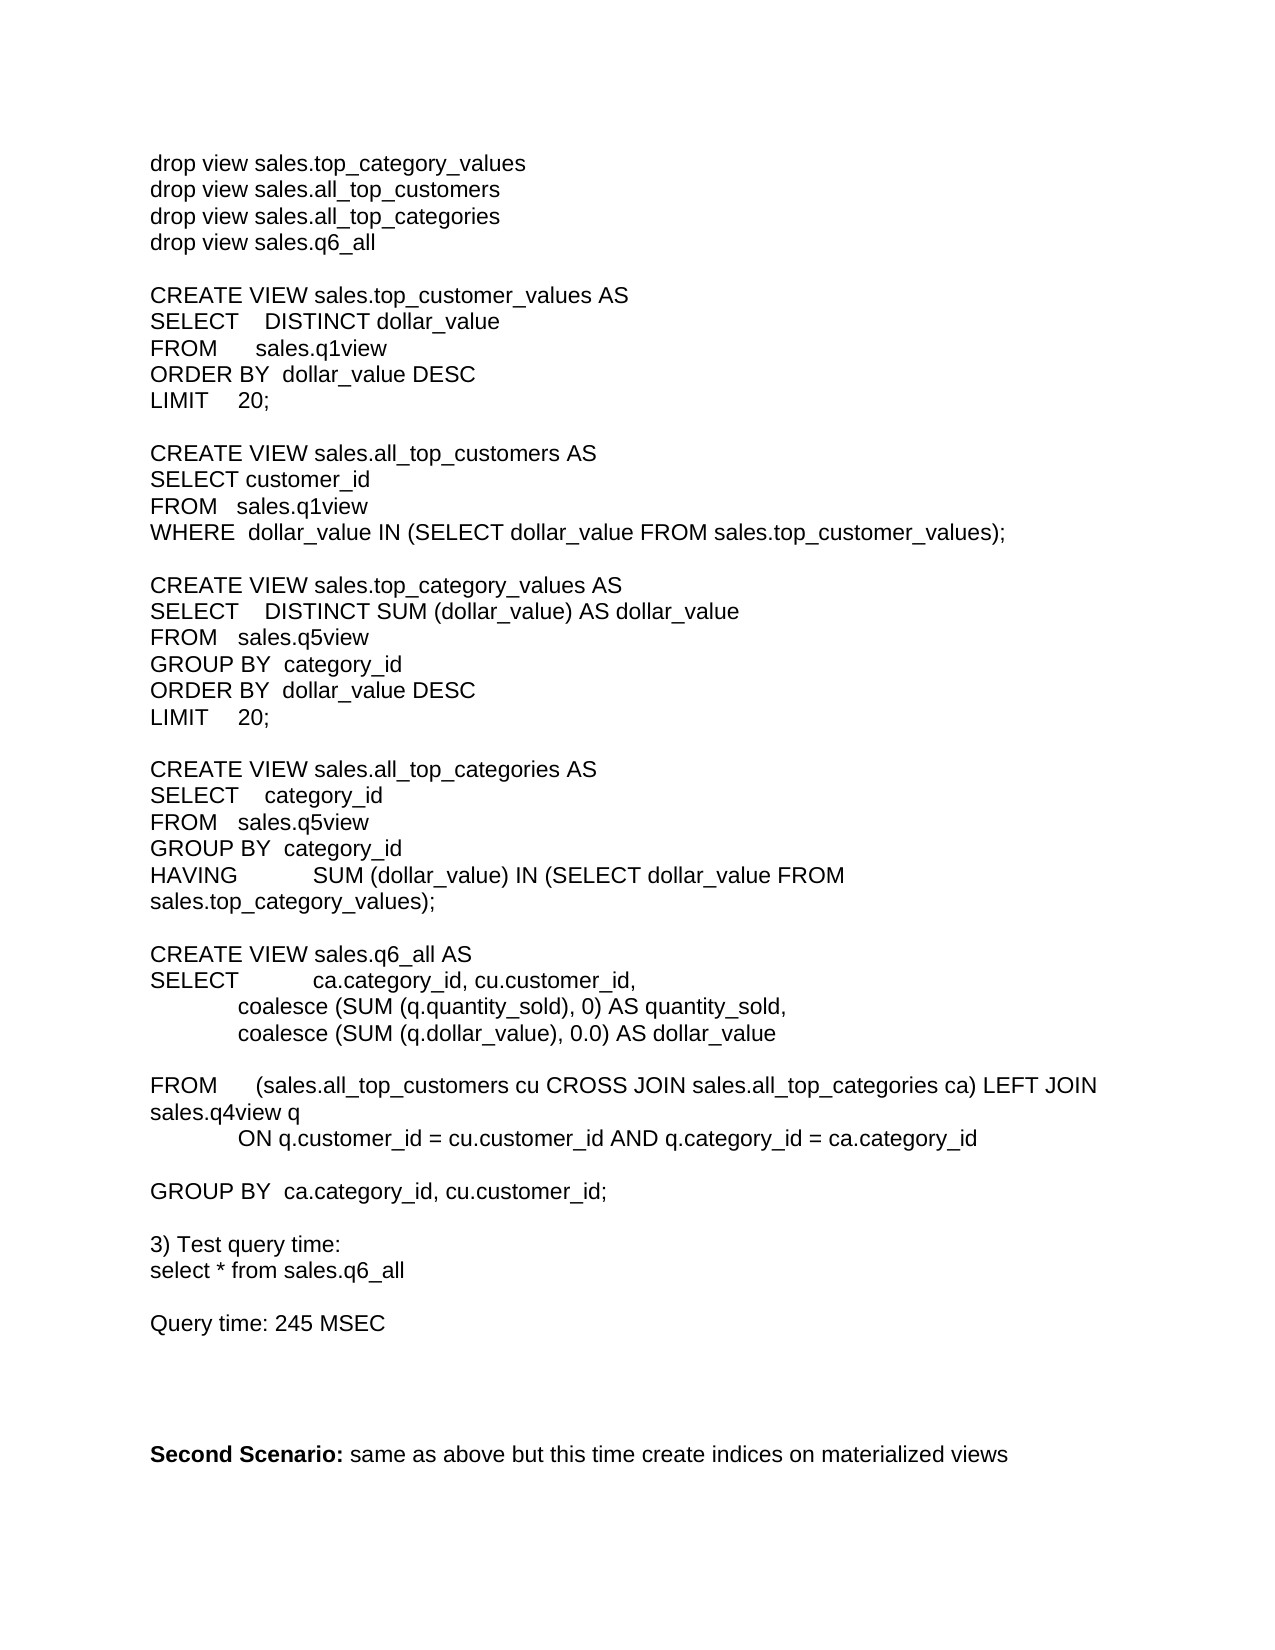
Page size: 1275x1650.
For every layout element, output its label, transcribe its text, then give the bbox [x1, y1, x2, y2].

text ORDER BY dollar_value DESC [150, 677, 1125, 703]
text SELECT customer_id [150, 466, 1125, 493]
text ORDER BY dollar_value DESC [150, 361, 1125, 387]
text CREATE VIEW sales.q6_all AS [150, 941, 1125, 967]
text GROUP BY category_id [150, 651, 1125, 677]
text SELECT DISTINCT SUM (dollar_value) AS dollar_value [150, 598, 1125, 624]
text CREATE VIEW sales.all_top_categories AS [150, 756, 1125, 782]
text drop view sales.q6_all [150, 229, 1125, 255]
text 3) Test query time: [150, 1231, 1125, 1257]
text FROM sales.q1view [150, 493, 1125, 519]
text CREATE VIEW sales.top_category_values AS [150, 572, 1125, 598]
text select * from sales.q6_all [150, 1257, 1125, 1283]
text FROM sales.q1view [150, 334, 1125, 361]
text SELECT DISTINCT dollar_value [150, 308, 1125, 334]
text SELECT ca.category_id, cu.customer_id, [150, 967, 1125, 993]
text FROM sales.q5view [150, 624, 1125, 651]
text drop view sales.top_category_values [150, 150, 1125, 176]
text drop view sales.all_top_categories [150, 203, 1125, 229]
text GROUP BY category_id [150, 835, 1125, 862]
text drop view sales.all_top_customers [150, 176, 1125, 203]
text coalesce (SUM (q.quantity_sold), 0) AS quantity_sold, [150, 993, 1125, 1020]
text LIMIT 20; [150, 387, 1125, 413]
text GROUP BY ca.category_id, cu.customer_id; [150, 1178, 1125, 1204]
text FROM (sales.all_top_customers cu CROSS JOIN sales.all_top_categories ca) LEFT JOIN sales.q4view q [150, 1072, 1125, 1125]
text CREATE VIEW sales.all_top_customers AS [150, 440, 1125, 466]
text HAVING SUM (dollar_value) IN (SELECT dollar_value FROM sales.top_category_values); [150, 862, 1125, 914]
text CREATE VIEW sales.top_customer_values AS [150, 282, 1125, 308]
text LIMIT 20; [150, 703, 1125, 730]
text Second Scenario: same as above but this time create indices on materialized views [150, 1441, 1125, 1468]
text Query time: 245 MSEC [150, 1309, 1125, 1336]
text coalesce (SUM (q.dollar_value), 0.0) AS dollar_value [150, 1020, 1125, 1046]
text ON q.customer_id = cu.customer_id AND q.category_id = ca.category_id [150, 1125, 1125, 1151]
text FROM sales.q5view [150, 809, 1125, 835]
text SELECT category_id [150, 782, 1125, 809]
text WHERE dollar_value IN (SELECT dollar_value FROM sales.top_customer_values); [150, 519, 1125, 545]
